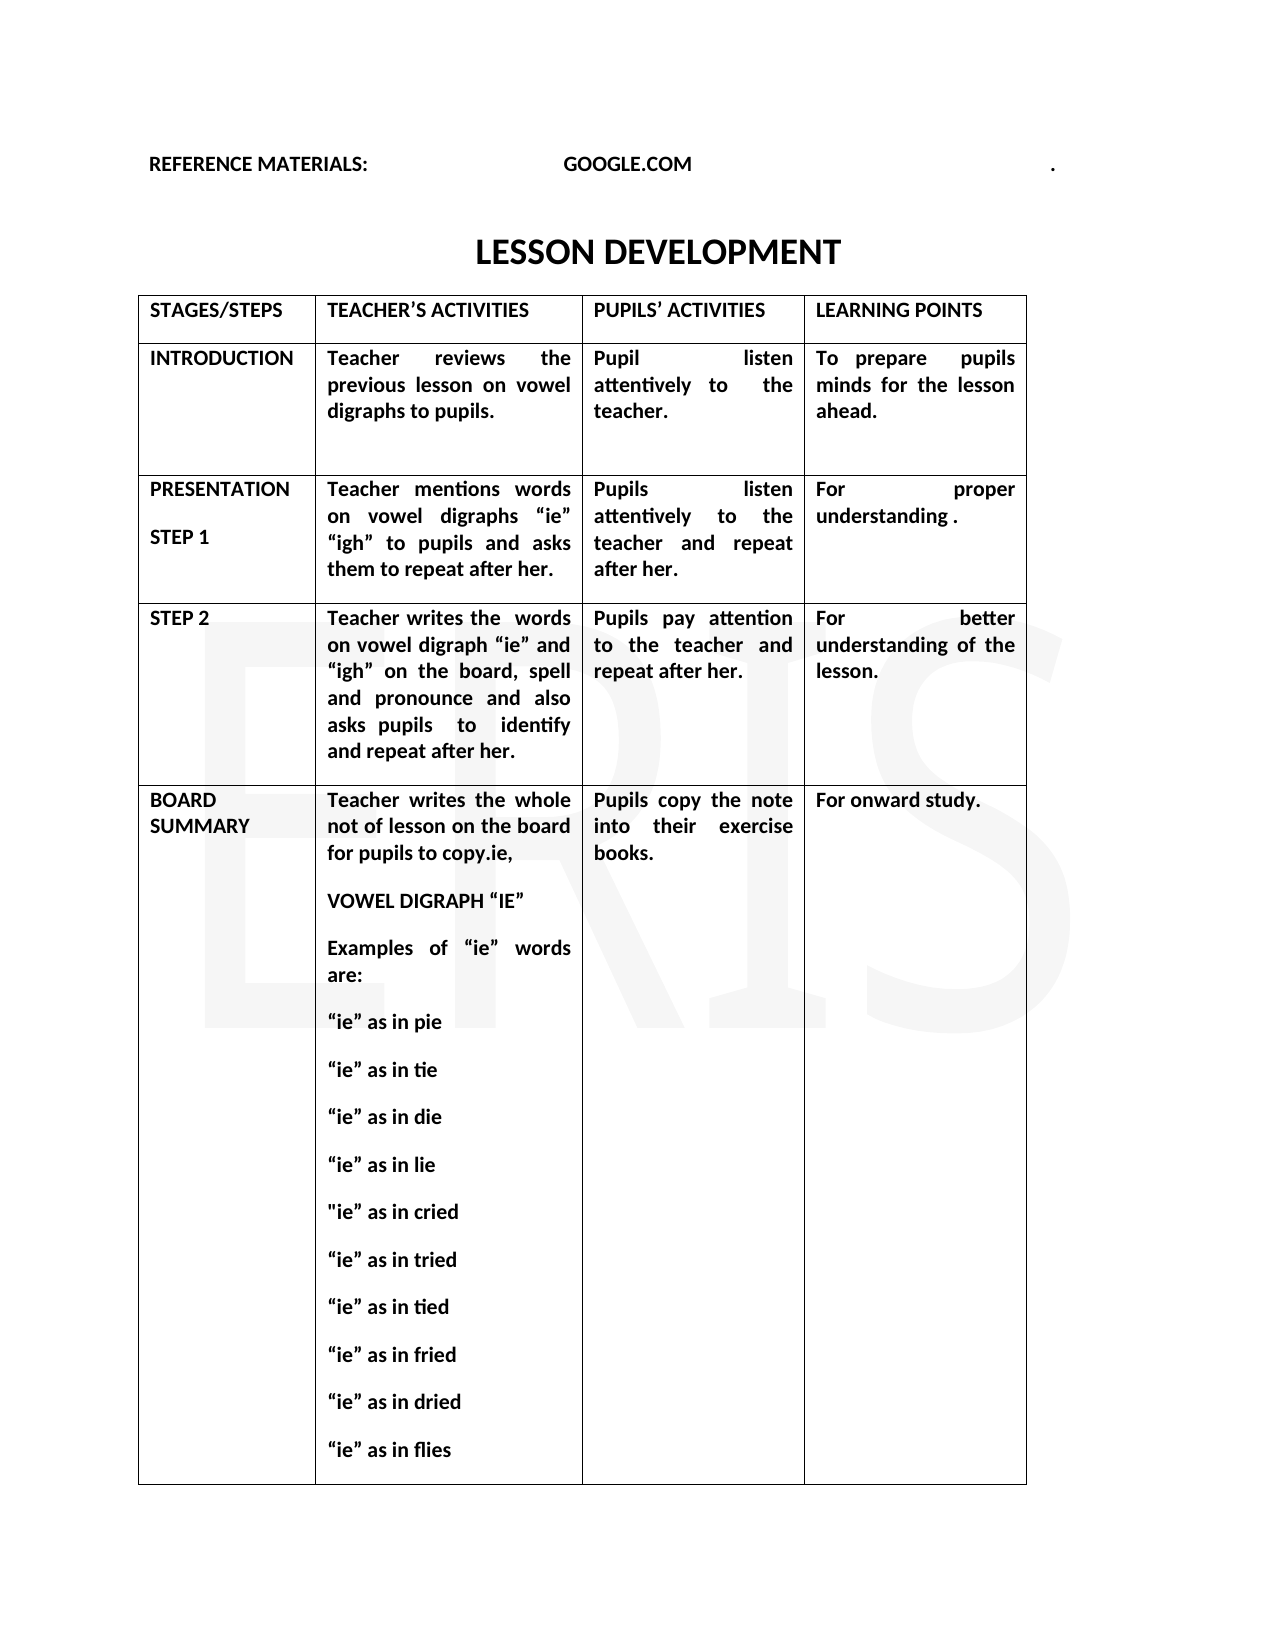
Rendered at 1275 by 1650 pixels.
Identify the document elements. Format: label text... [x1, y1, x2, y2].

table_cell BOARD SUMMARY [139, 786, 315, 1483]
table_cell Teacher reviews the previous lesson on vowel digraphs to pupils. [316, 344, 582, 474]
table_cell Teacher mentions words on vowel digraphs “ie” “igh” to pupils and asks them to repeat after her. [316, 476, 582, 603]
table_cell STEP 2 [139, 604, 315, 785]
table_cell For proper understanding . [805, 476, 1026, 603]
table_cell Pupil listen attentively to the teacher. [583, 344, 804, 474]
table_header LEARNING POINTS [805, 296, 1026, 343]
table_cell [583, 786, 804, 1483]
table_cell Pupils listen attentively to the teacher and repeat after her. [583, 476, 804, 603]
text REFERENCE MATERIALS: GOOGLE.COM . [149, 150, 1125, 207]
table_cell For better understanding of the lesson. [805, 604, 1026, 785]
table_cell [316, 786, 582, 1483]
table_header STAGES/STEPS [139, 296, 315, 343]
table_cell PRESENTATION STEP 1 [139, 476, 315, 603]
table_cell INTRODUCTION [139, 344, 315, 474]
table_cell Pupils pay attention to the teacher and repeat after her. [583, 604, 804, 785]
text LESSON DEVELOPMENT [150, 228, 1125, 274]
table_cell For onward study. [805, 786, 1026, 1483]
table_cell Teacher writes the words on vowel digraph “ie” and “igh” on the board, spell and pronounce and also asks pupils to identify and repeat after her. [316, 604, 582, 785]
table_header TEACHER’S ACTIVITIES [316, 296, 582, 343]
table_cell To prepare pupils minds for the lesson ahead. [805, 344, 1026, 474]
table_header PUPILS’ ACTIVITIES [583, 296, 804, 343]
